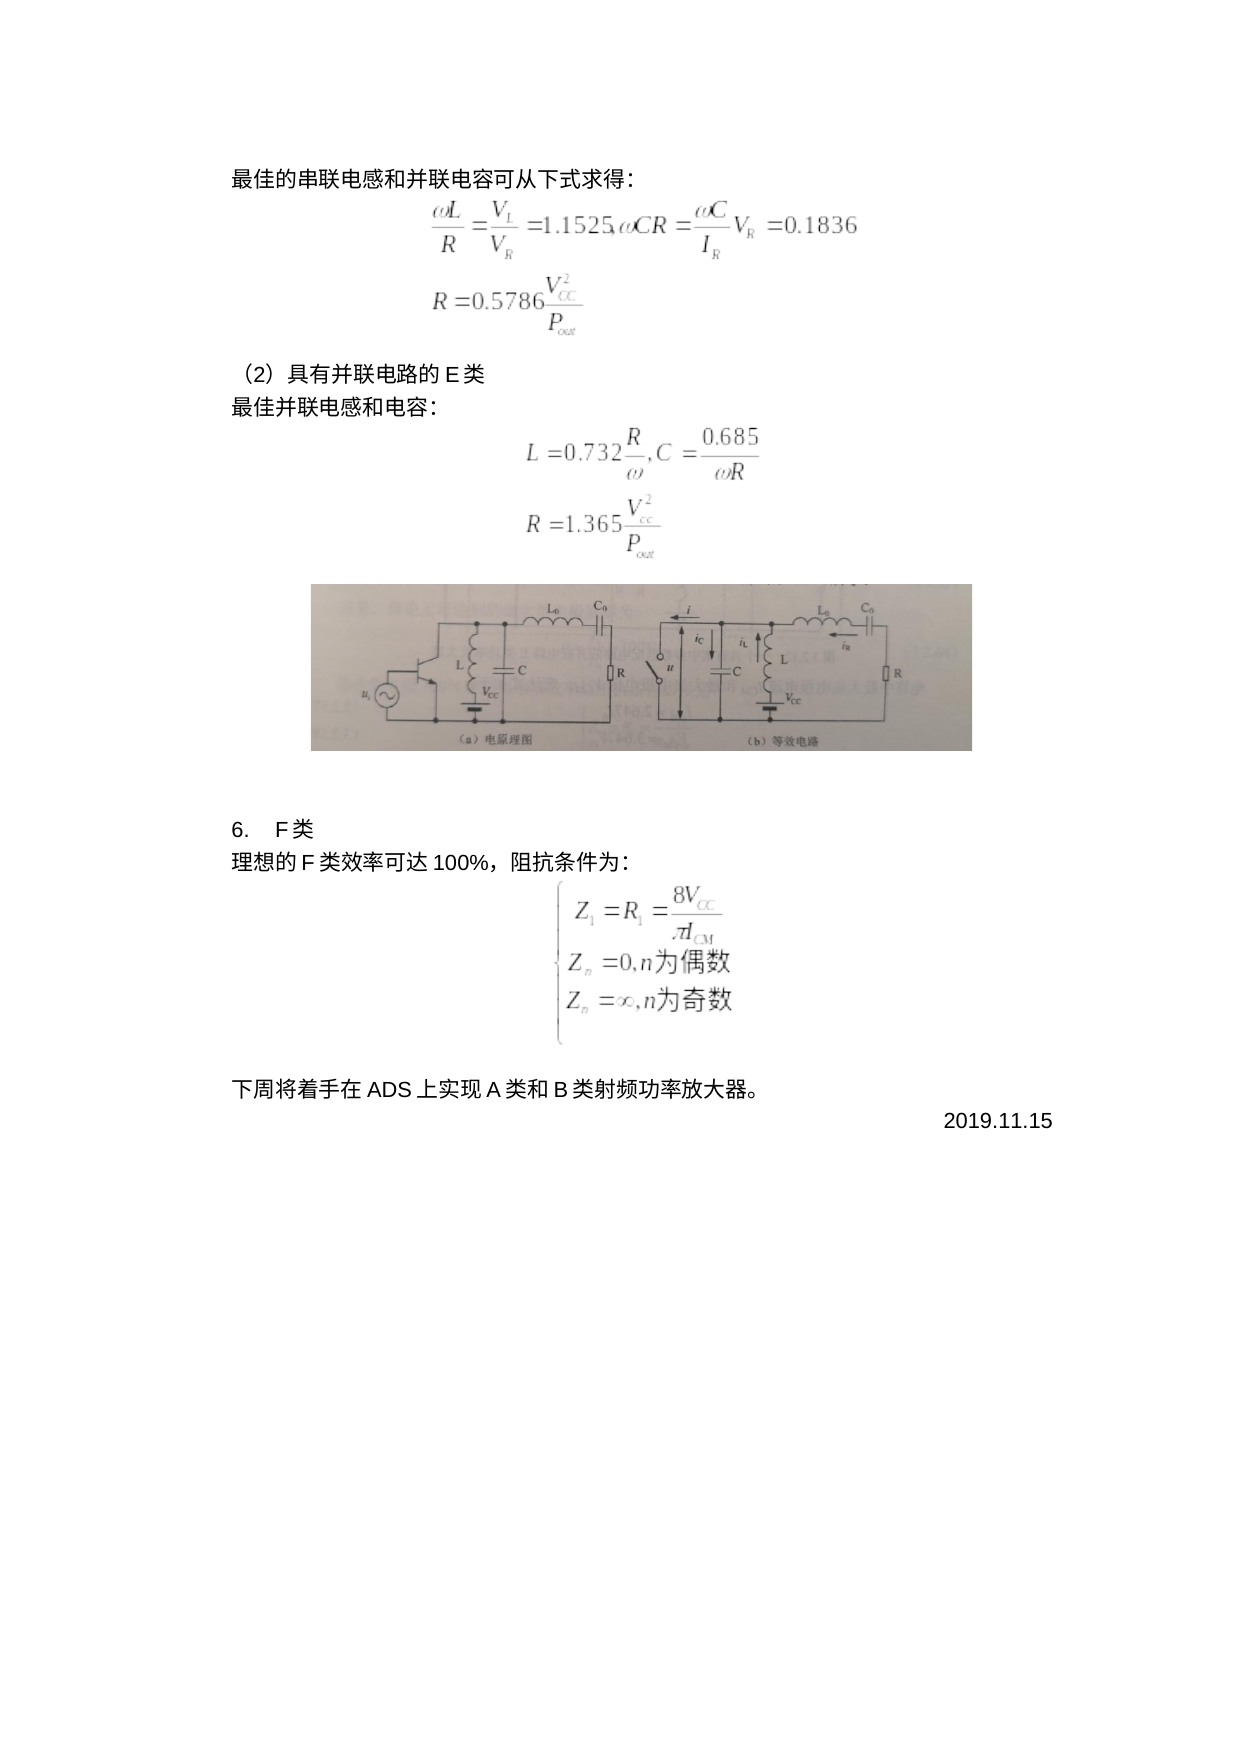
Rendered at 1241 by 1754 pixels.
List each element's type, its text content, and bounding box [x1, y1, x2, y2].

list F类 [187, 812, 1053, 844]
list 理想的F类效率可达100%，阻抗条件为： [231, 844, 1053, 877]
list 最佳并联电感和电容： [187, 389, 1053, 422]
picture [311, 584, 973, 751]
list 2019.11.15 [231, 1104, 1053, 1137]
list 下周将着手在ADS上实现A类和B类射频功率放大器。 [231, 1072, 1053, 1104]
list 最佳的串联电感和并联电容可从下式求得： [187, 162, 1053, 194]
list 具有并联电路的E类 [231, 357, 1053, 389]
